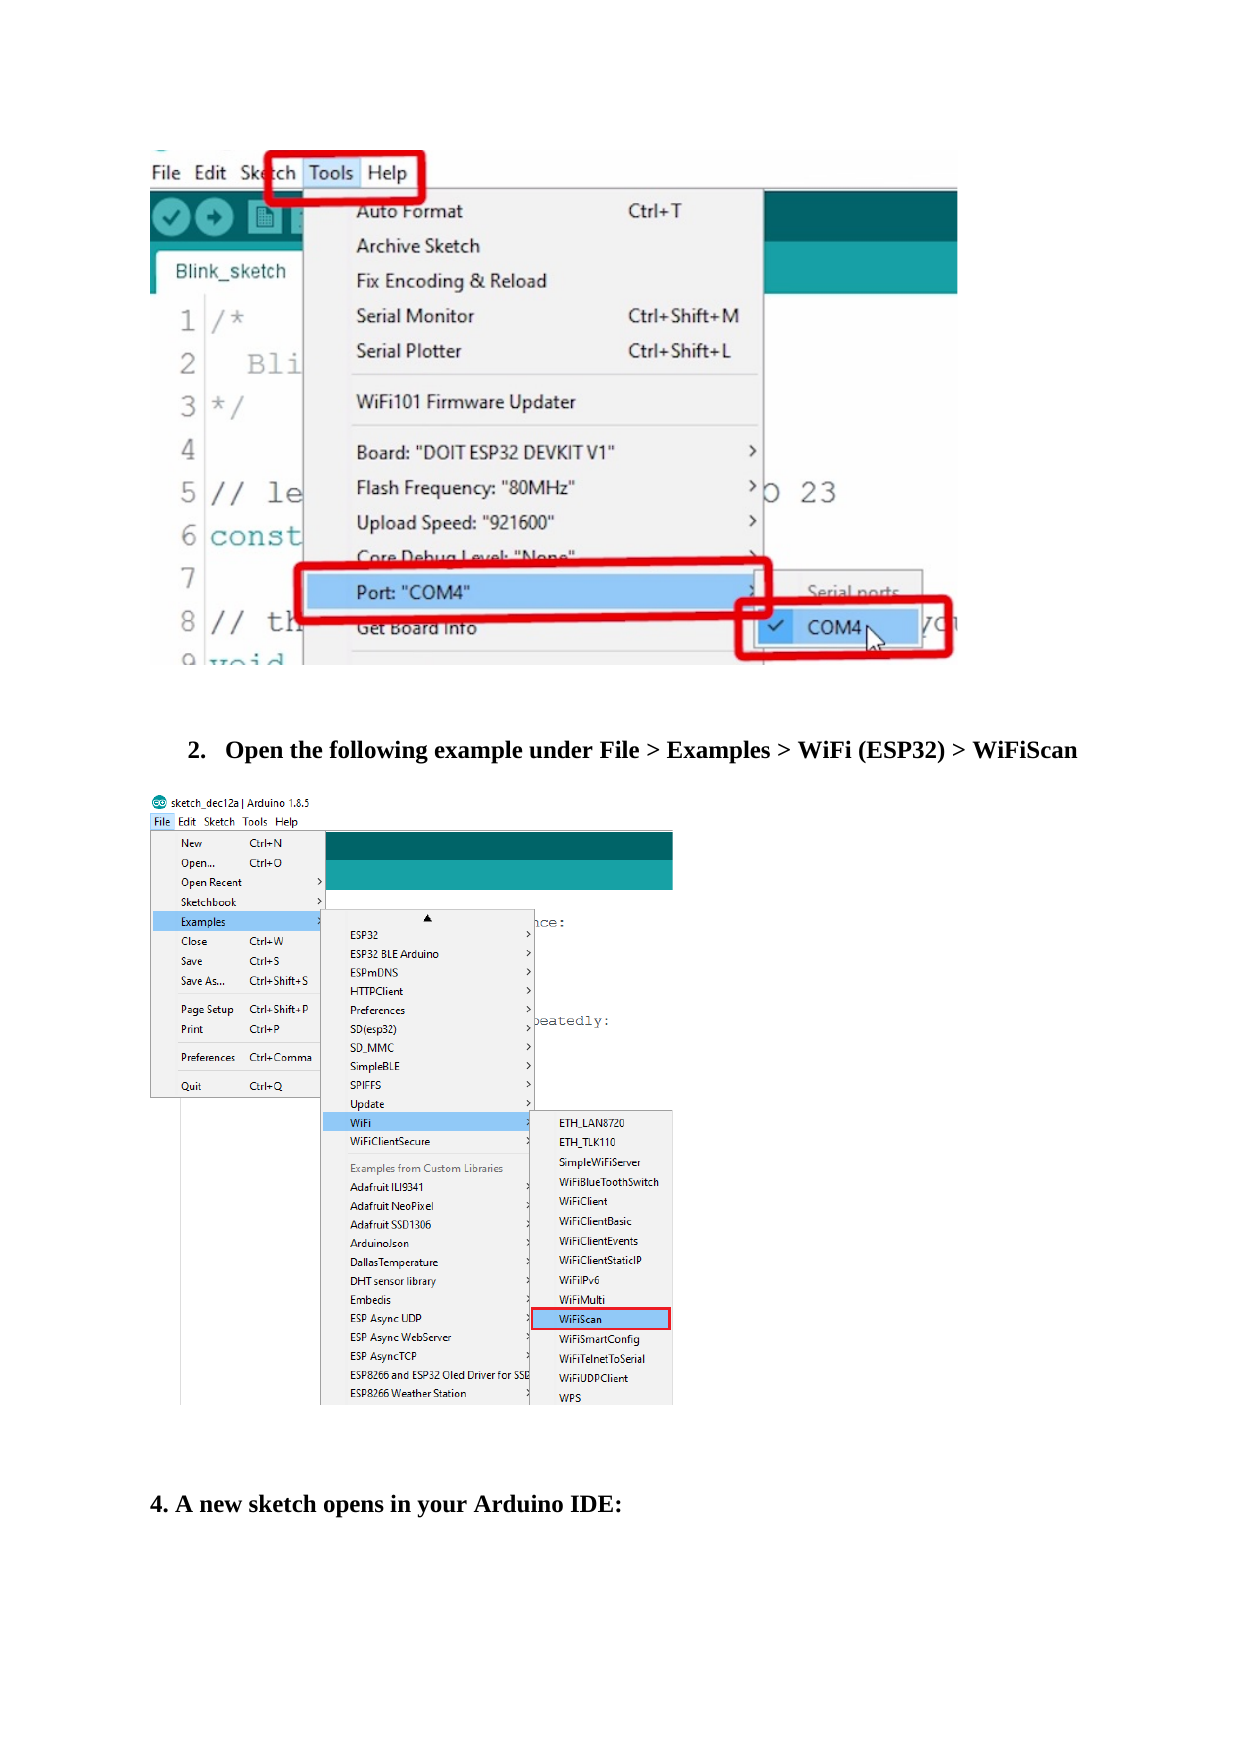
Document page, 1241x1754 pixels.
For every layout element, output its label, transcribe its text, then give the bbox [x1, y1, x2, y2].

list Open the following example under File > Examples > WiFi (ESP32) > WiFiScan [187, 735, 1090, 763]
text 4. A new sketch opens in your Arduino IDE: [150, 1489, 1090, 1518]
picture [150, 792, 673, 1405]
picture [150, 150, 958, 665]
